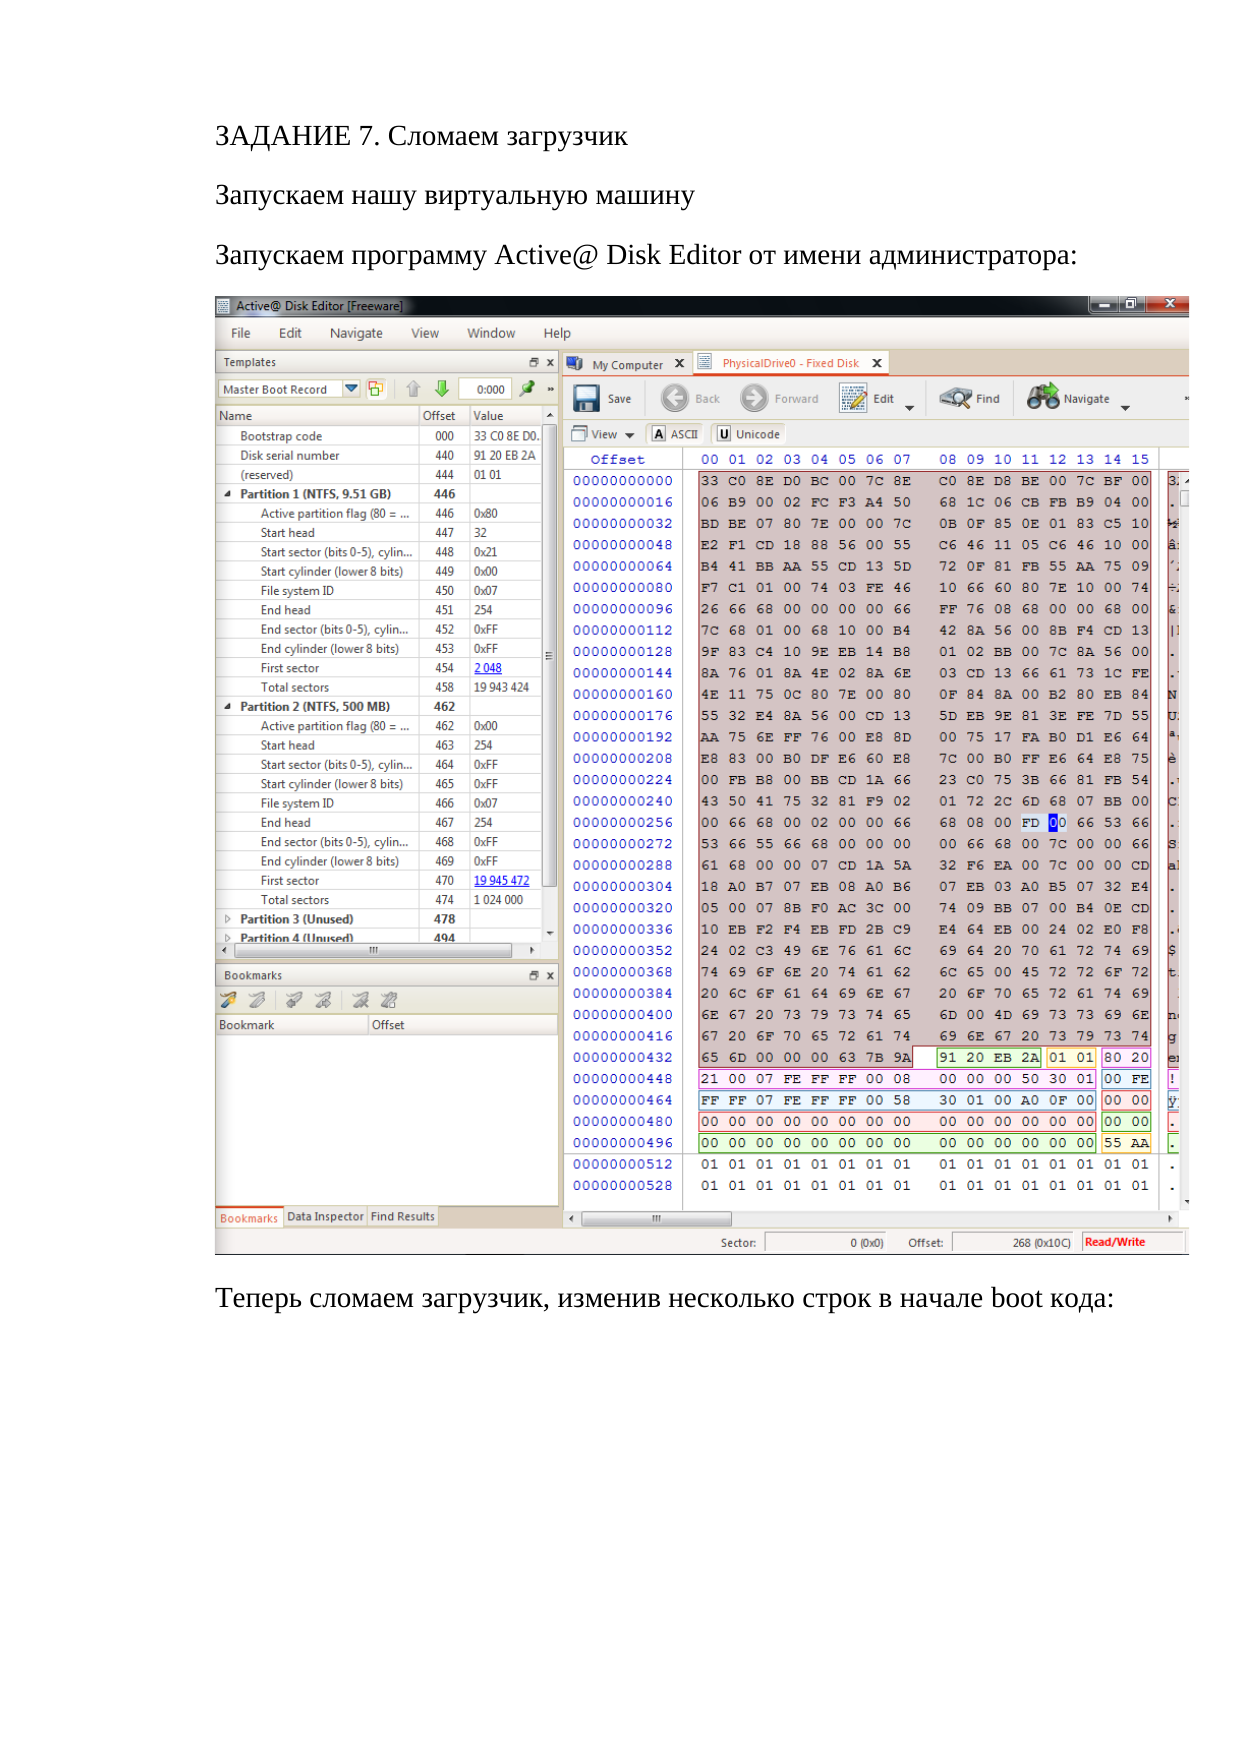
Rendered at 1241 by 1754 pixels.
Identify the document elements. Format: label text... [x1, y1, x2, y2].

text Запускаем программу Active@ Disk Editor от имени администратора: [177, 237, 1152, 270]
text Теперь сломаем загрузчик, изменив несколько строк в начале boot кода: [177, 1280, 1152, 1314]
text ЗАДАНИЕ 7. Сломаем загрузчик [177, 118, 1152, 152]
picture [214, 296, 1190, 1255]
text Запускаем нашу виртуальную машину [177, 177, 1152, 211]
